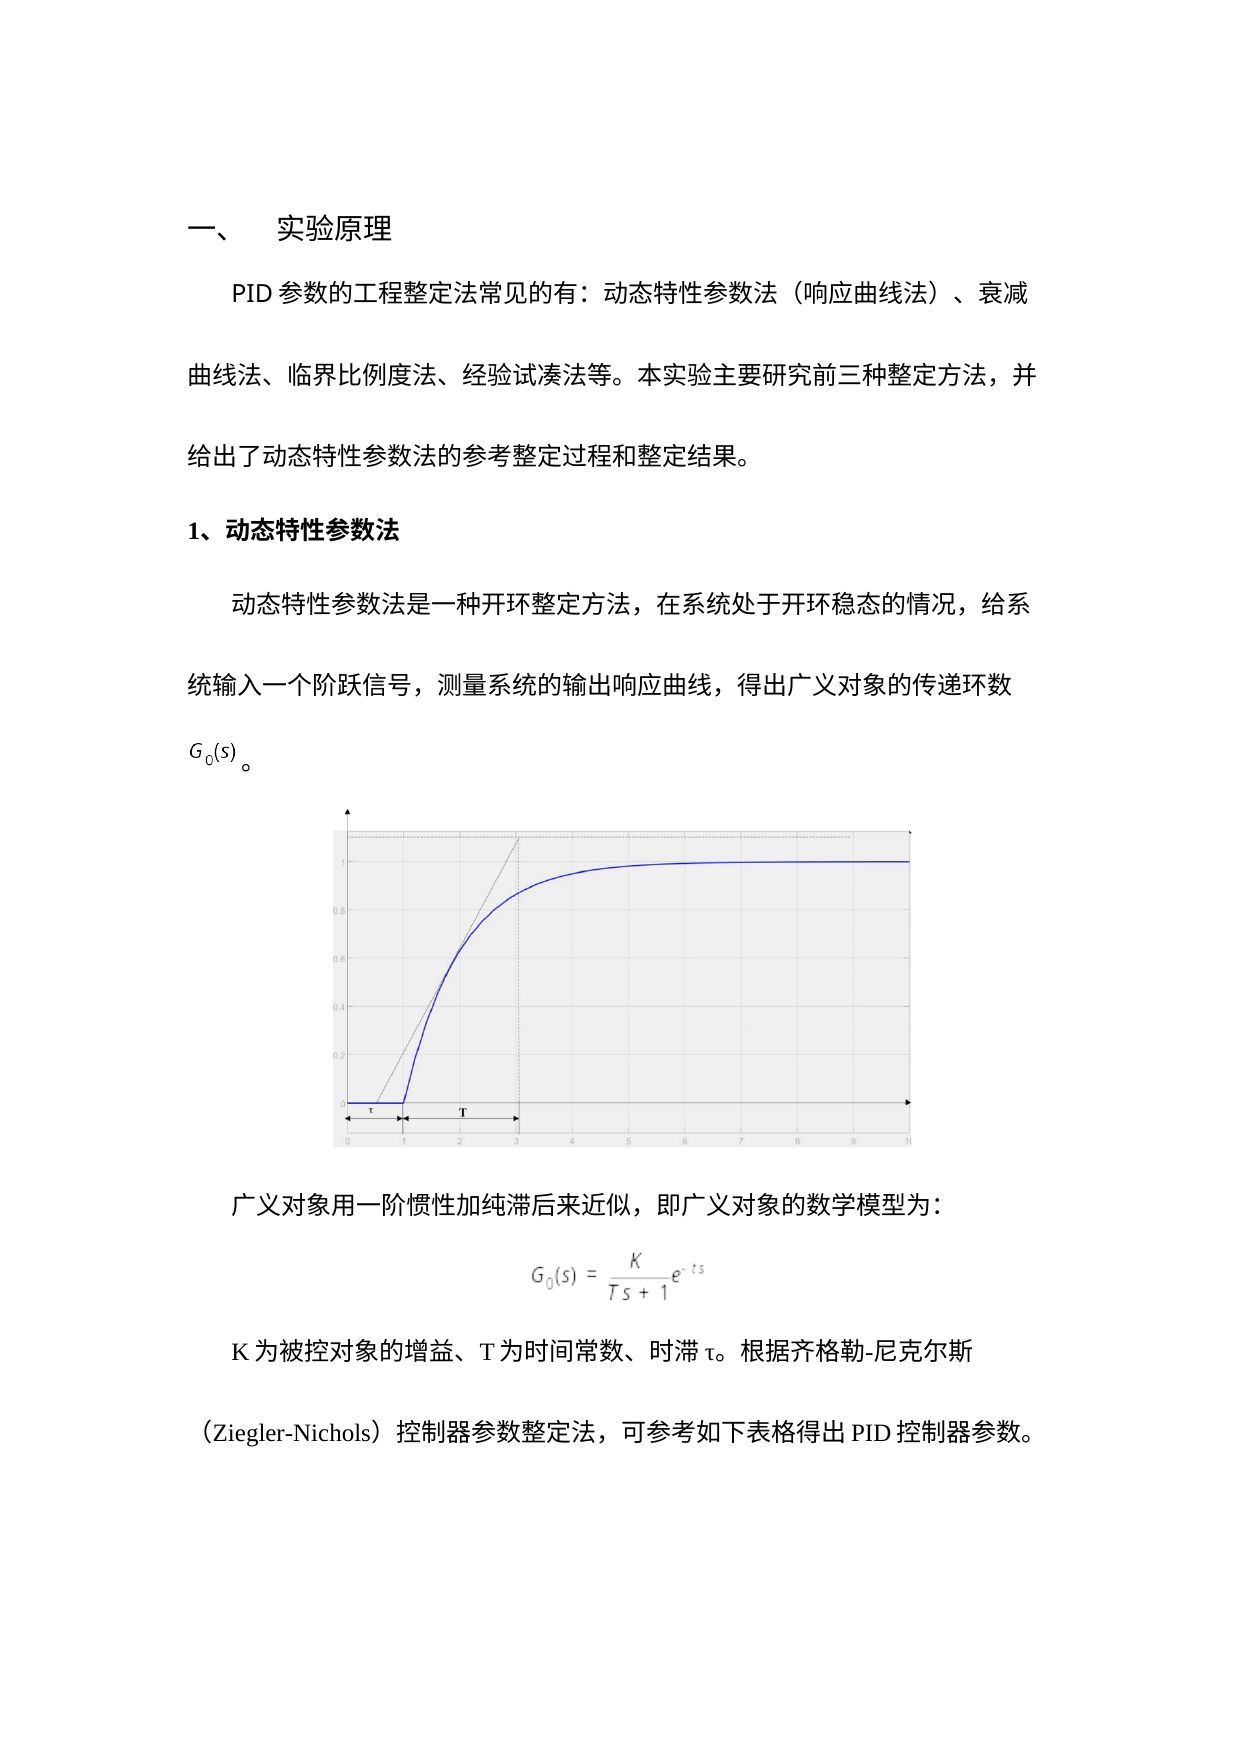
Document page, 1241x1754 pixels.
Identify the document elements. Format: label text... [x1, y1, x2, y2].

picture [325, 806, 916, 1154]
text 广义对象用一阶惯性加纯滞后来近似，即广义对象的数学模型为： [187, 1171, 1053, 1236]
text K为被控对象的增益、T为时间常数、时滞τ。根据齐格勒-尼克尔斯（Ziegler-Nichols）控制器参数整定法，可参考如下表格得出PID控制器参数。 [187, 1317, 1053, 1463]
text 1、动态特性参数法 [187, 496, 1053, 561]
list 实验原理 [187, 194, 1053, 259]
text 动态特性参数法是一种开环整定方法，在系统处于开环稳态的情况，给系统输入一个阶跃信号，测量系统的输出响应曲线，得出广义对象的传递环数。 [187, 570, 1053, 798]
text PID参数的工程整定法常见的有：动态特性参数法（响应曲线法）、衰减曲线法、临界比例度法、经验试凑法等。本实验主要研究前三种整定方法，并给出了动态特性参数法的参考整定过程和整定结果。 [187, 259, 1053, 487]
